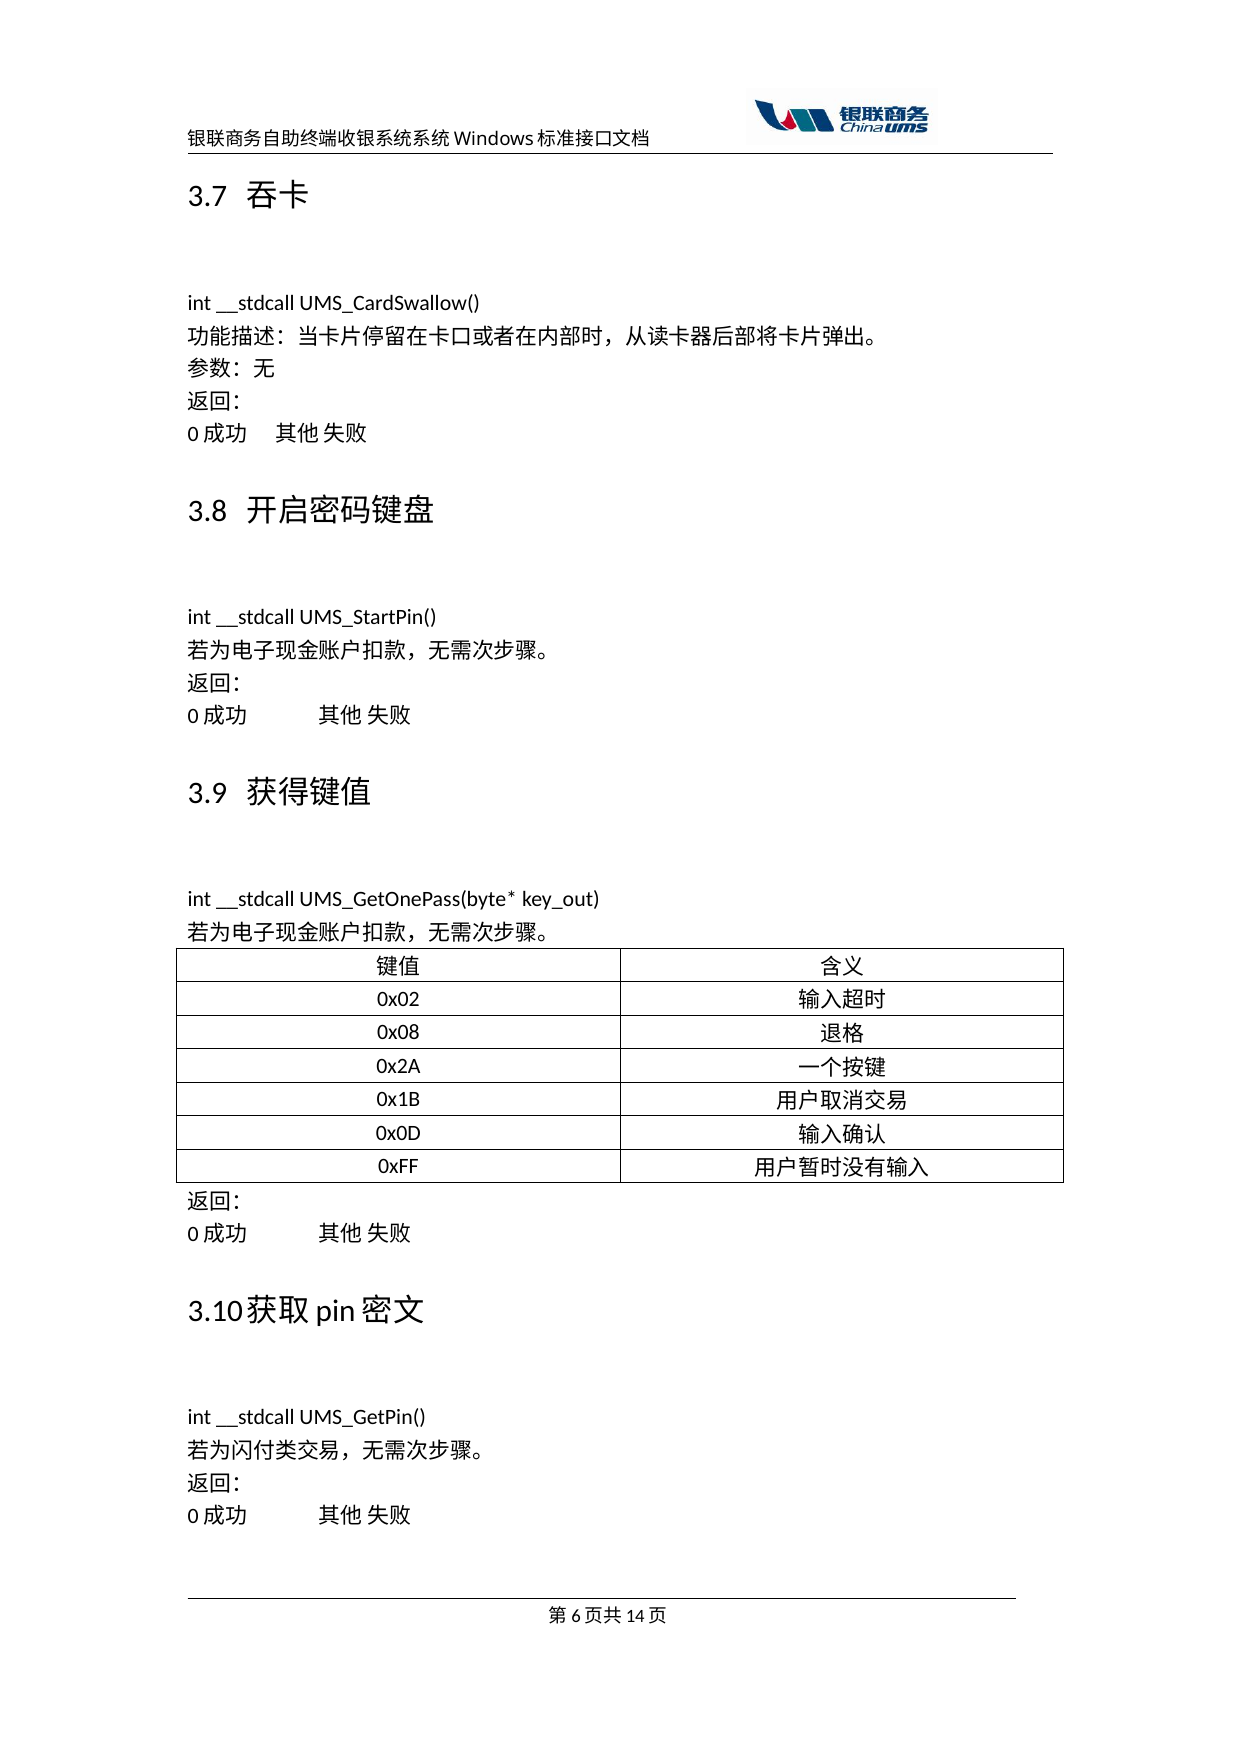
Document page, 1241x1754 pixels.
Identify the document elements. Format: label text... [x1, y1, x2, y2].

text 0 成功 其他 失败 [187, 1498, 1053, 1530]
table_header 含义 [621, 949, 1063, 981]
text int __stdcall UMS_StartPin() [187, 600, 1053, 633]
table_cell 0x08 [177, 1016, 620, 1048]
table_cell 0x02 [177, 982, 620, 1014]
table_cell 一个按键 [621, 1049, 1063, 1082]
subtitle 获得键值 [187, 757, 1053, 822]
table_cell 0x0D [177, 1116, 620, 1149]
table_cell 0xFF [177, 1150, 620, 1182]
subtitle 开启密码键盘 [187, 475, 1053, 540]
picture [746, 88, 938, 145]
text int __stdcall UMS_GetPin() [187, 1400, 1053, 1433]
table_cell 0x2A [177, 1049, 620, 1082]
text 0 成功 其他 失败 [187, 416, 1053, 448]
table_cell 输入超时 [621, 982, 1063, 1014]
text 返回： [187, 383, 1053, 416]
text 若为闪付类交易，无需次步骤。 [187, 1433, 1053, 1465]
text 若为电子现金账户扣款，无需次步骤。 [187, 915, 1053, 947]
text 返回： [187, 1183, 1053, 1216]
text 参数：无 [187, 351, 1053, 383]
text 若为电子现金账户扣款，无需次步骤。 [187, 633, 1053, 665]
text 返回： [187, 665, 1053, 698]
table_cell 用户取消交易 [621, 1083, 1063, 1115]
table_cell 退格 [621, 1016, 1063, 1048]
text int __stdcall UMS_GetOnePass(byte* key_out) [187, 882, 1053, 915]
text int __stdcall UMS_CardSwallow() [187, 286, 1053, 318]
table_cell 输入确认 [621, 1116, 1063, 1149]
subtitle 吞卡 [187, 161, 1053, 226]
table_cell 用户暂时没有输入 [621, 1150, 1063, 1182]
text 0 成功 其他 失败 [187, 1216, 1053, 1248]
text 0 成功 其他 失败 [187, 698, 1053, 730]
table_header 键值 [177, 949, 620, 981]
text 功能描述：当卡片停留在卡口或者在内部时，从读卡器后部将卡片弹出。 [187, 318, 1053, 351]
table_cell 0x1B [177, 1083, 620, 1115]
text 返回： [187, 1465, 1053, 1498]
subtitle 获取pin密文 [187, 1275, 1053, 1340]
